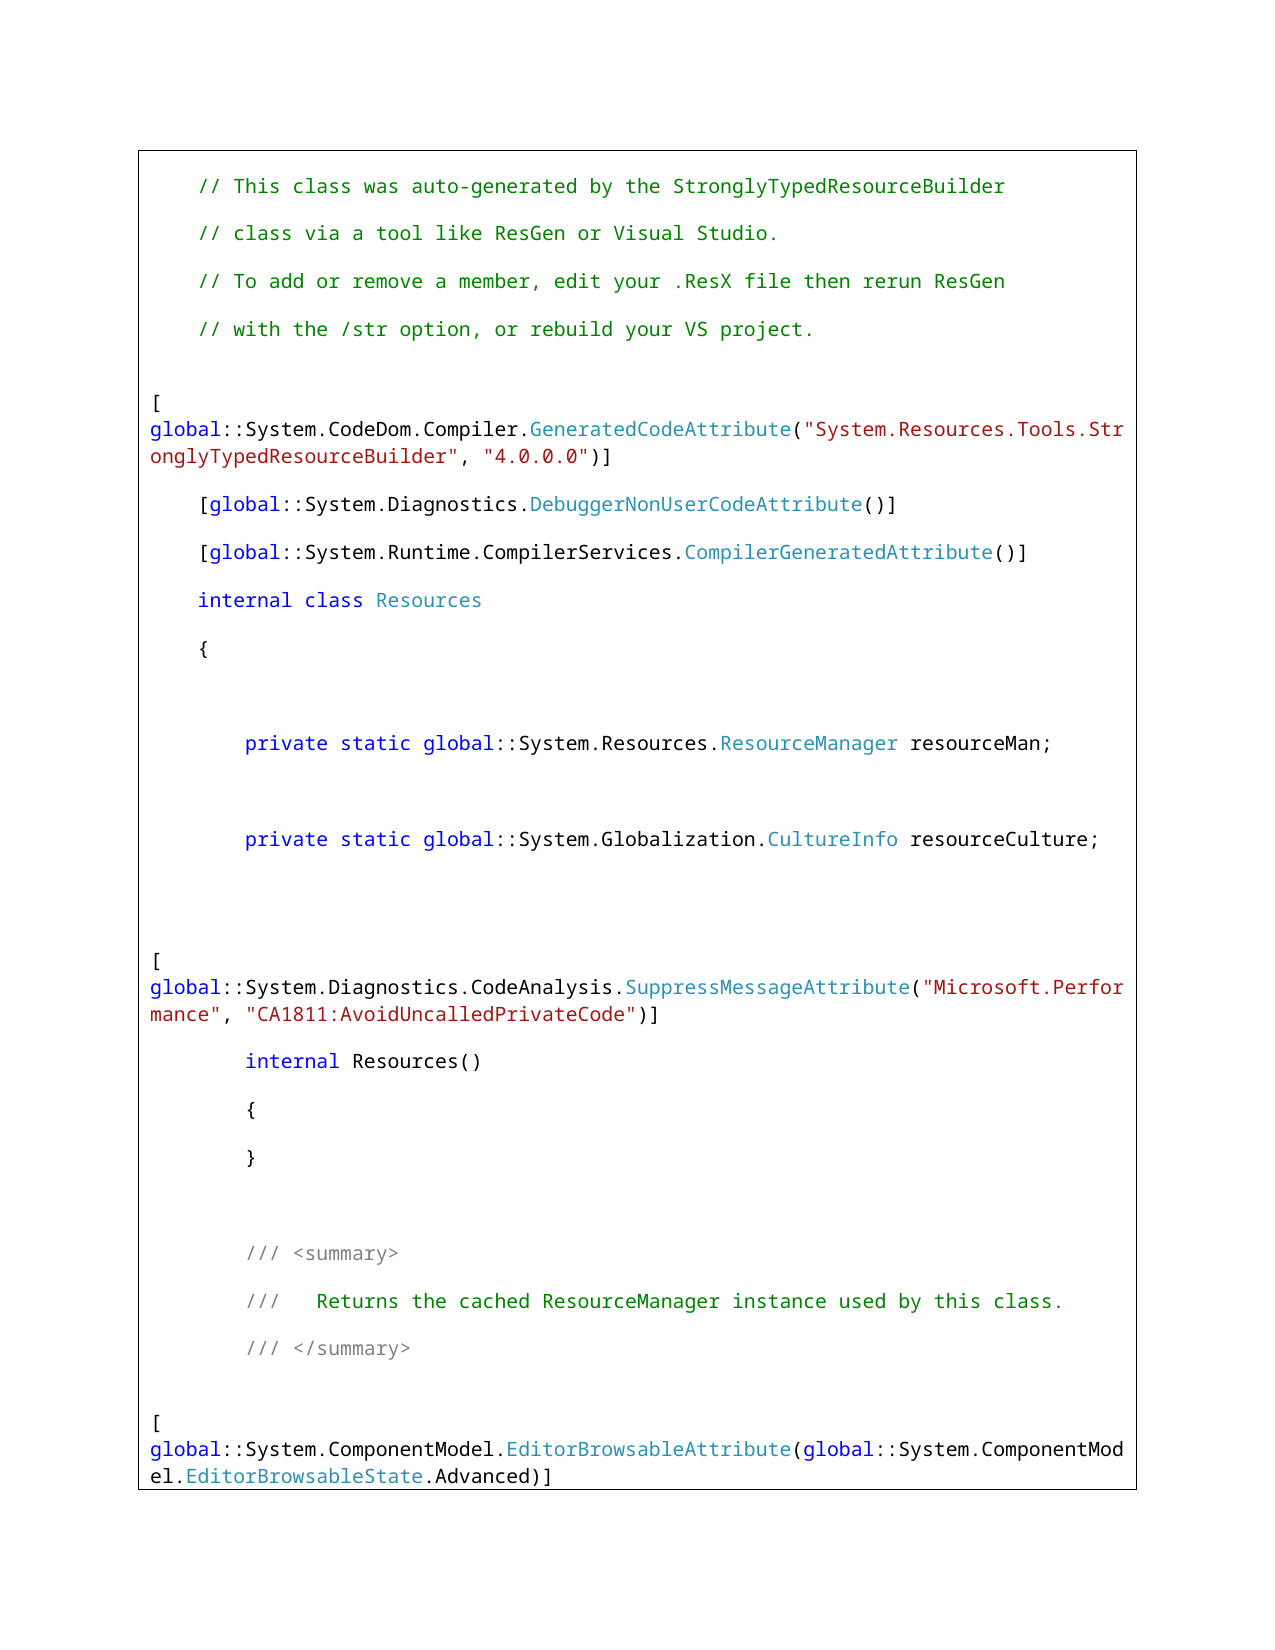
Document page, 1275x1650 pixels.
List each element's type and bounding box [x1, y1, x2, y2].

table_cell [139, 151, 1136, 1489]
